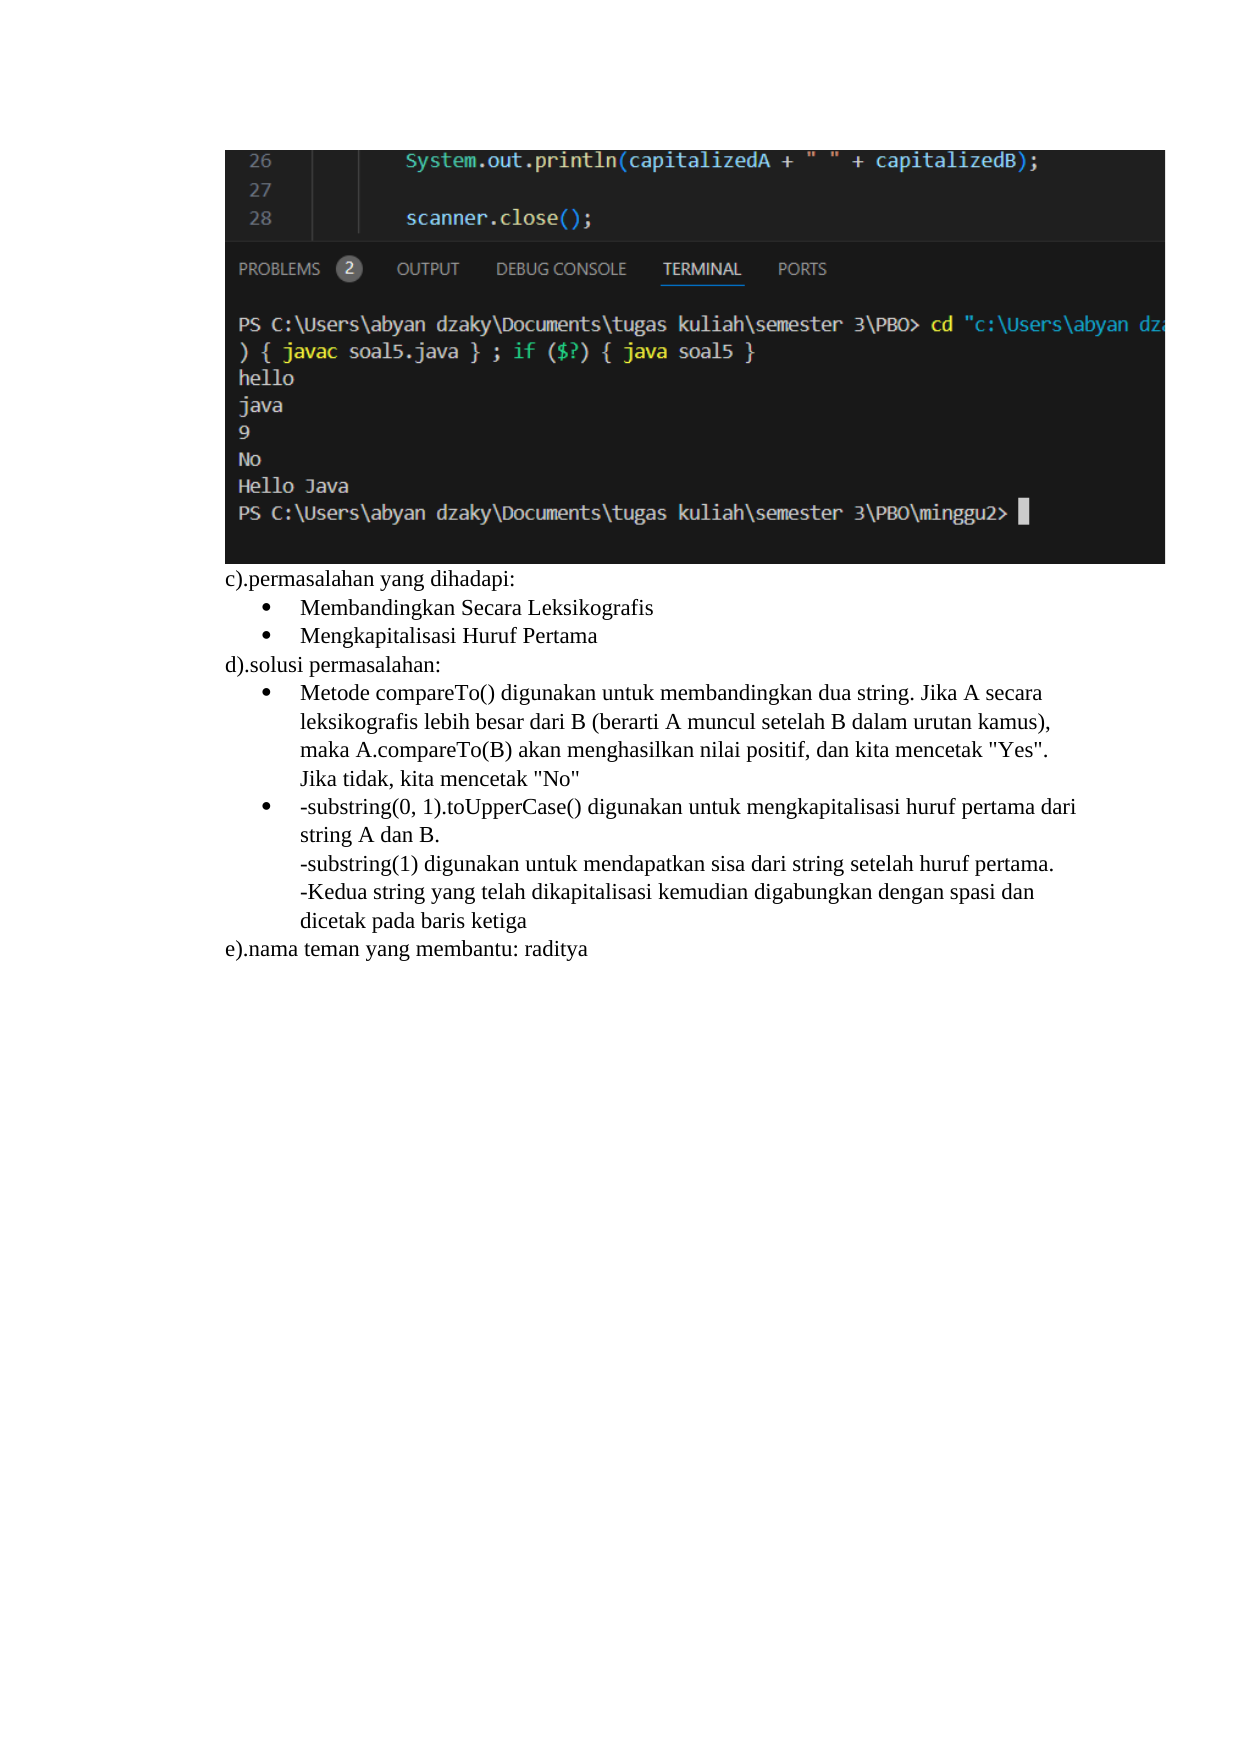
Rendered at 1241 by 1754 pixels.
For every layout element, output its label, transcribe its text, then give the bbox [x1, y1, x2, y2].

list -Kedua string yang telah dikapitalisasi kemudian digabungkan dengan spasi dan dicetak pada baris ketiga [300, 878, 1090, 933]
list Mengkapitalisasi Huruf Pertama [262, 622, 1090, 649]
list c).permasalahan yang dihadapi: [225, 566, 1090, 592]
list -substring(0, 1).toUpperCase() digunakan untuk mengkapitalisasi huruf pertama dari string A dan B. [262, 793, 1090, 848]
list e).nama teman yang membantu: raditya [225, 935, 1090, 962]
picture [225, 150, 1166, 564]
list -substring(1) digunakan untuk mendapatkan sisa dari string setelah huruf pertama. [300, 850, 1090, 876]
list d).solusi permasalahan: [225, 651, 1090, 677]
list Metode compareTo() digunakan untuk membandingkan dua string. Jika A secara leksikografis lebih besar dari B (berarti A muncul setelah B dalam urutan kamus), maka A.compareTo(B) akan menghasilkan nilai positif, dan kita mencetak "Yes". Jika tidak, kita mencetak "No" [262, 679, 1090, 791]
list Membandingkan Secara Leksikografis [262, 594, 1090, 620]
